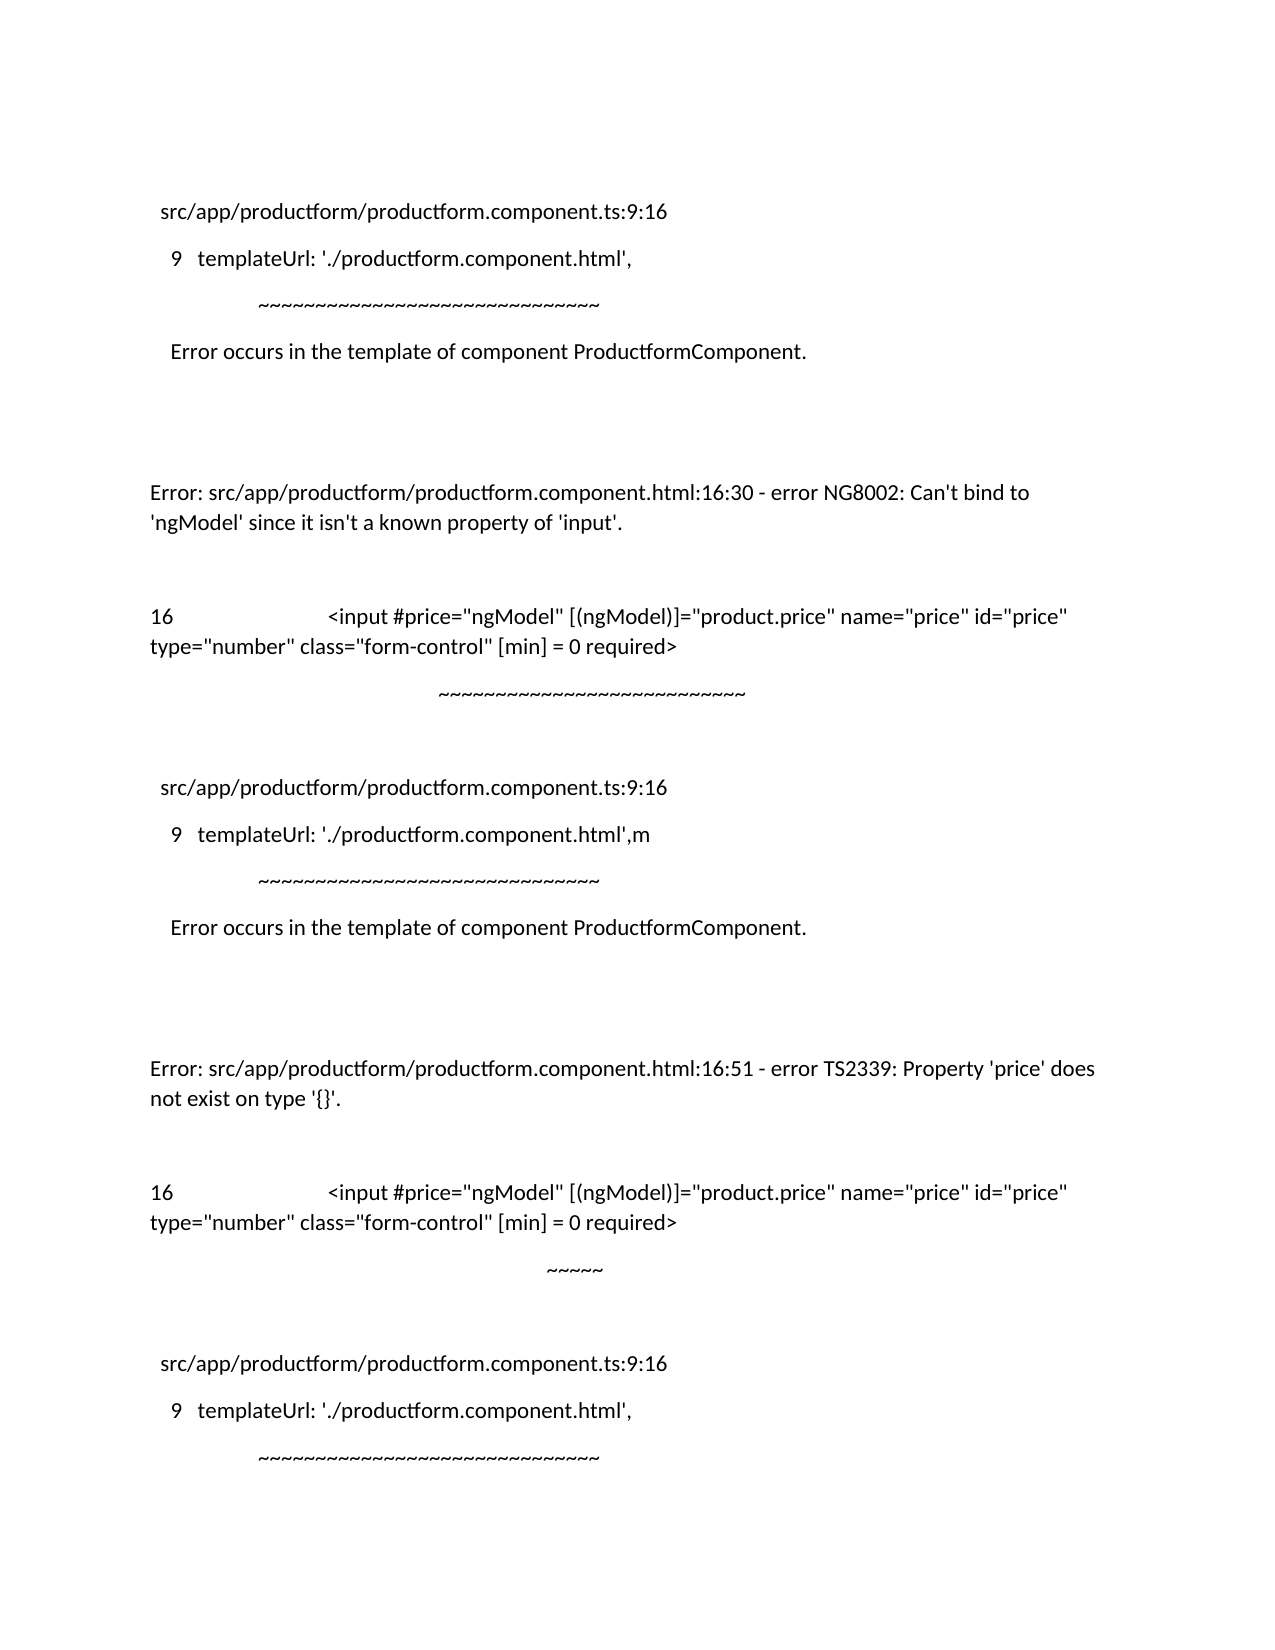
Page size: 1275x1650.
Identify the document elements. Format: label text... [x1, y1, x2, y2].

text src/app/productform/productform.component.ts:9:16 [150, 197, 1125, 225]
text src/app/productform/productform.component.ts:9:16 [150, 773, 1125, 801]
text 9 templateUrl: './productform.component.html', [150, 244, 1125, 272]
text ~~~~~~~~~~~~~~~~~~~~~~~~~~~~~~ [150, 867, 1125, 895]
text Error occurs in the template of component ProductformComponent. [150, 337, 1125, 366]
text ~~~~~~~~~~~~~~~~~~~~~~~~~~~~~~ [150, 1443, 1125, 1471]
text Error: src/app/productform/productform.component.html:16:30 - error NG8002: Can't bind to 'ngModel' since it isn't a known property of 'input'. [150, 478, 1125, 536]
text 16 <input #price="ngModel" [(ngModel)]="product.price" name="price" id="price" type="number" class="form-control" [min] = 0 required> [150, 602, 1125, 660]
text 9 templateUrl: './productform.component.html', [150, 1396, 1125, 1424]
text 9 templateUrl: './productform.component.html',m [150, 820, 1125, 848]
text Error occurs in the template of component ProductformComponent. [150, 913, 1125, 942]
text Error: src/app/productform/productform.component.html:16:51 - error TS2339: Property 'price' does not exist on type '{}'. [150, 1054, 1125, 1112]
text ~~~~~~~~~~~~~~~~~~~~~~~~~~~ [150, 679, 1125, 707]
text src/app/productform/productform.component.ts:9:16 [150, 1349, 1125, 1377]
text ~~~~~ [150, 1255, 1125, 1283]
text 16 <input #price="ngModel" [(ngModel)]="product.price" name="price" id="price" type="number" class="form-control" [min] = 0 required> [150, 1178, 1125, 1236]
text ~~~~~~~~~~~~~~~~~~~~~~~~~~~~~~ [150, 291, 1125, 319]
